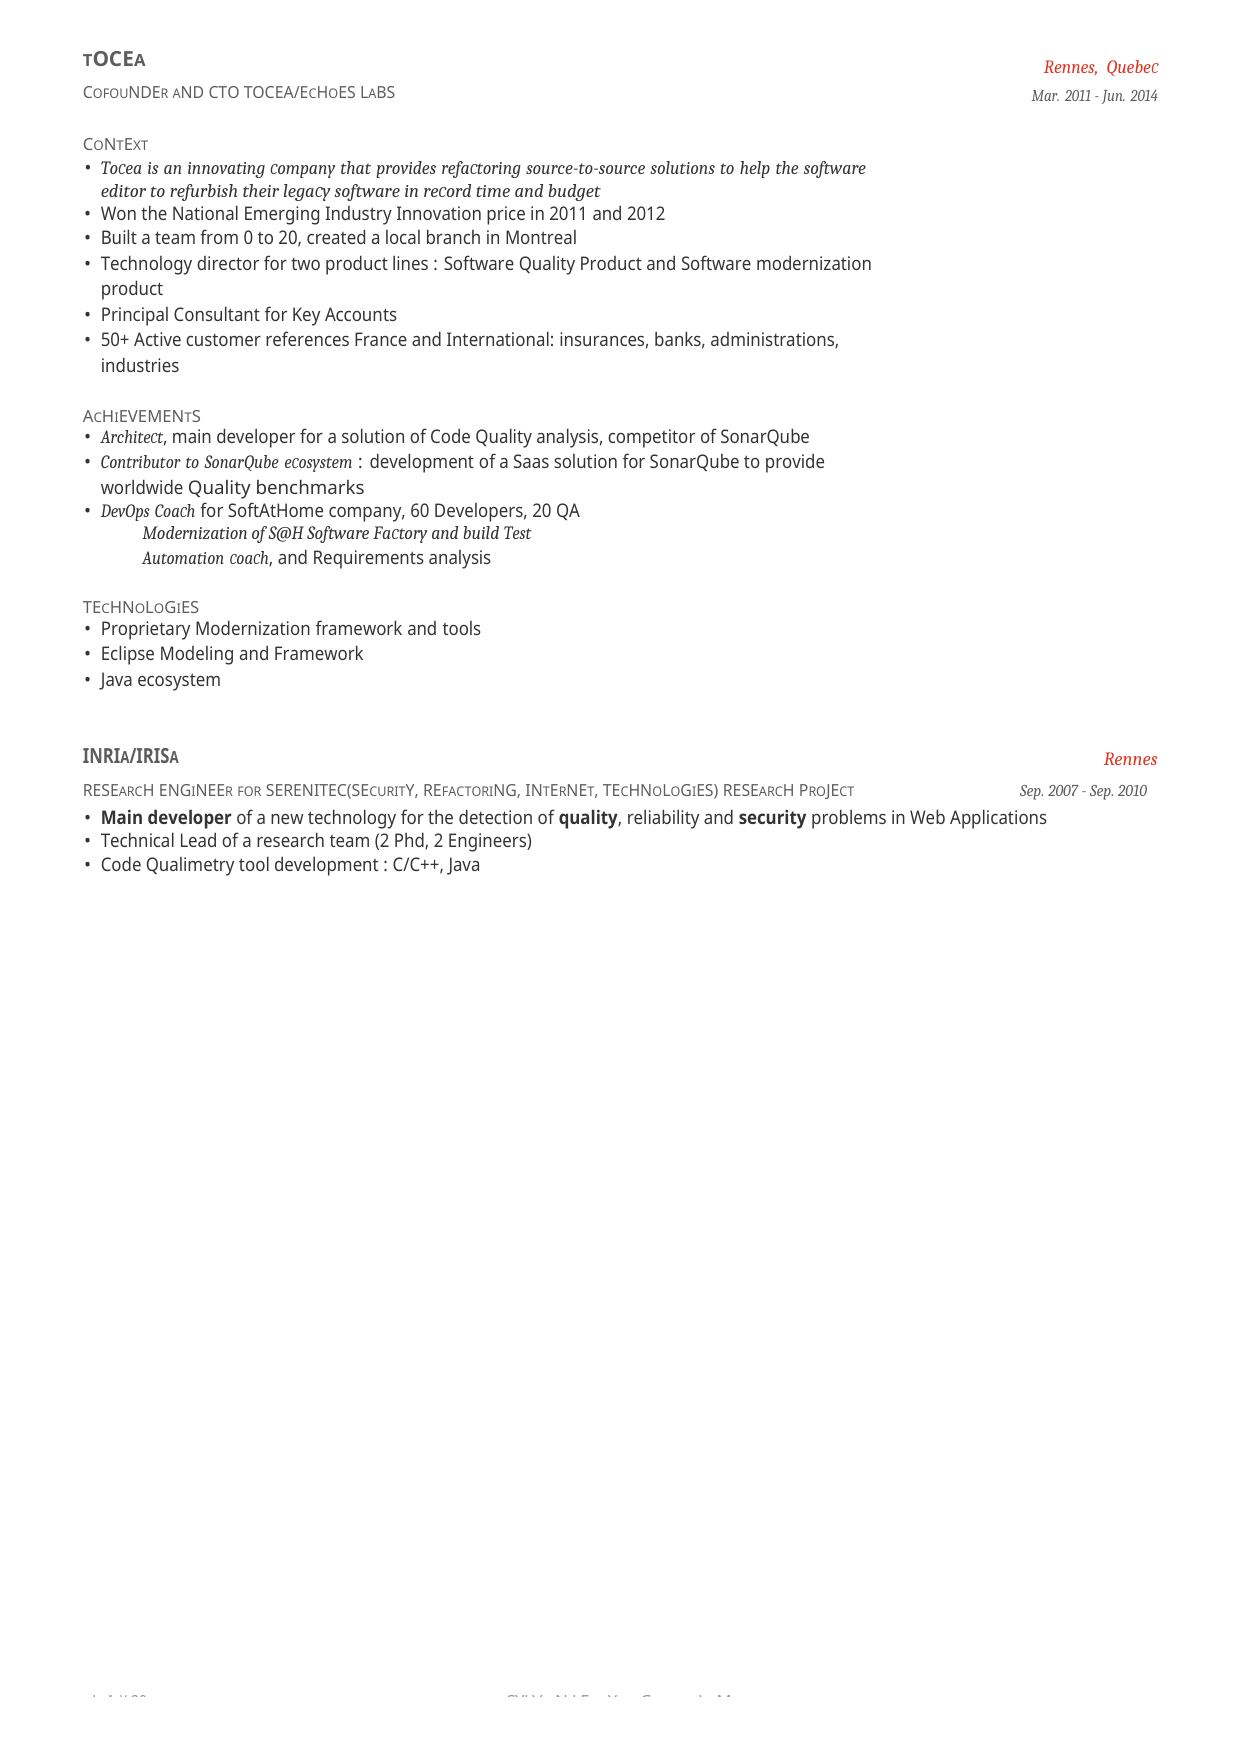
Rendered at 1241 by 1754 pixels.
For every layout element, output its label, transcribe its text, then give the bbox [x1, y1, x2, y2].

list DevOps Coach for SoftAtHome company, 60 Developers, 20 QA [84, 499, 896, 522]
text AcHiEVEMENtS [83, 407, 896, 426]
list Built a team from 0 to 20, created a local branch in Montreal [84, 224, 896, 250]
list Technology director for two product lines : Software Quality Product and Software modernization product [84, 250, 896, 301]
text CoNtExt [83, 135, 896, 154]
subtitle tOCEa [83, 44, 896, 73]
text Modernization of S@H Software Factory and build Test Automation coach, and Requirements analysis [142, 523, 538, 570]
text RESEarcH ENGiNEEr for SERENITEC(SEcuritY, REfactoriNG, INtErNEt, TEcHNoLoGiES) RESEarcH ProJEct Sep. 2007 ‑ Sep. 2010 [83, 779, 1176, 801]
text Rennes [1103, 749, 1176, 771]
list 50+ Active customer references France and International: insurances, banks, administrations, industries [84, 327, 896, 378]
text CofouNDEr aND CTO TOCEA/EcHoES LaBS [83, 81, 896, 104]
list Technical Lead of a research team (2 Phd, 2 Engineers) [84, 829, 1176, 852]
list Contributor to SonarQube ecosystem : development of a Saas solution for SonarQube to provide worldwide Quality benchmarks [84, 448, 892, 499]
list Eclipse Modeling and Framework [84, 640, 896, 666]
list Principal Consultant for Key Accounts [84, 301, 896, 327]
subtitle INRIa/IRISa [83, 742, 194, 770]
text Mar. 2011 ‑ Jun. 2014 [1008, 86, 1158, 105]
text TEcHNoLoGiES [83, 599, 896, 618]
list Main developer of a new technology for the detection of quality, reliability and security problems in Web Applications [84, 806, 1176, 829]
list Java ecosystem [84, 666, 896, 691]
text Rennes, Quebec [1008, 56, 1158, 78]
list Proprietary Modernization framework and tools [84, 618, 896, 640]
list Won the National Emerging Industry Innovation price in 2011 and 2012 [84, 203, 896, 224]
list Architect, main developer for a solution of Code Quality analysis, competitor of SonarQube [84, 426, 896, 448]
list Code Qualimetry tool development : C/C++, Java [84, 852, 1176, 877]
list Tocea is an innovating company that provides refactoring source‑to‑source solutions to help the software editor to refurbish their legacy software in record time and budget [84, 154, 892, 202]
